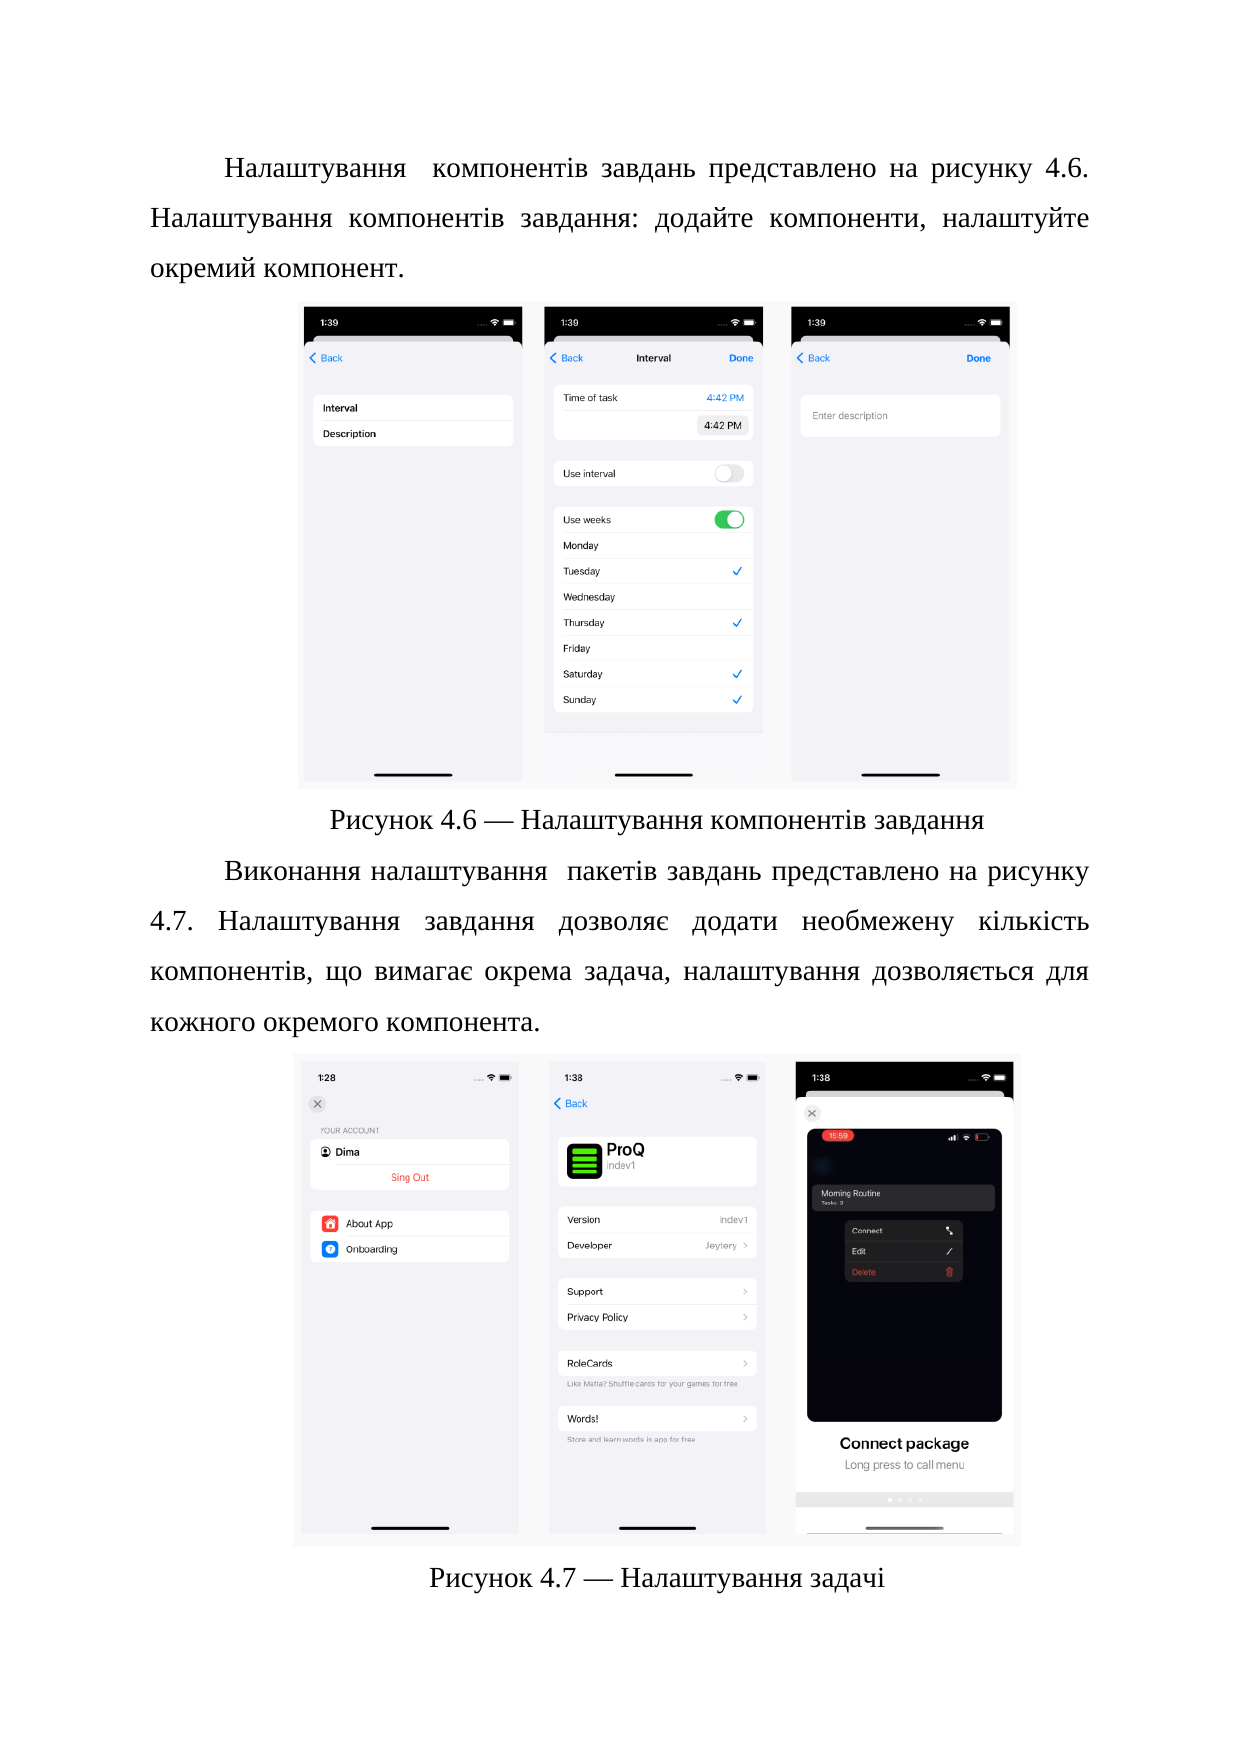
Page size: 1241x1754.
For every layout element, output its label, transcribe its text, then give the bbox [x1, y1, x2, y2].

text Рисунок 4.6 — Налаштування компонентів завдання [150, 802, 1090, 836]
text Рисунок 4.7 — Налаштування задачі [150, 1560, 1090, 1593]
text Виконання налаштування пакетів завдань представлено на рисунку 4.7. Налаштування завдання дозволяє додати необмежену кількість компонентів, що вимагає окрема задача, налаштування дозволяється для кожного окремого компонента. [150, 853, 1090, 1037]
picture [293, 1054, 1021, 1546]
text Налаштування компонентів завдань представлено на рисунку 4.6. Налаштування компонентів завдання: додайте компоненти, налаштуйте окремий компонент. [150, 150, 1090, 284]
picture [297, 301, 1017, 789]
